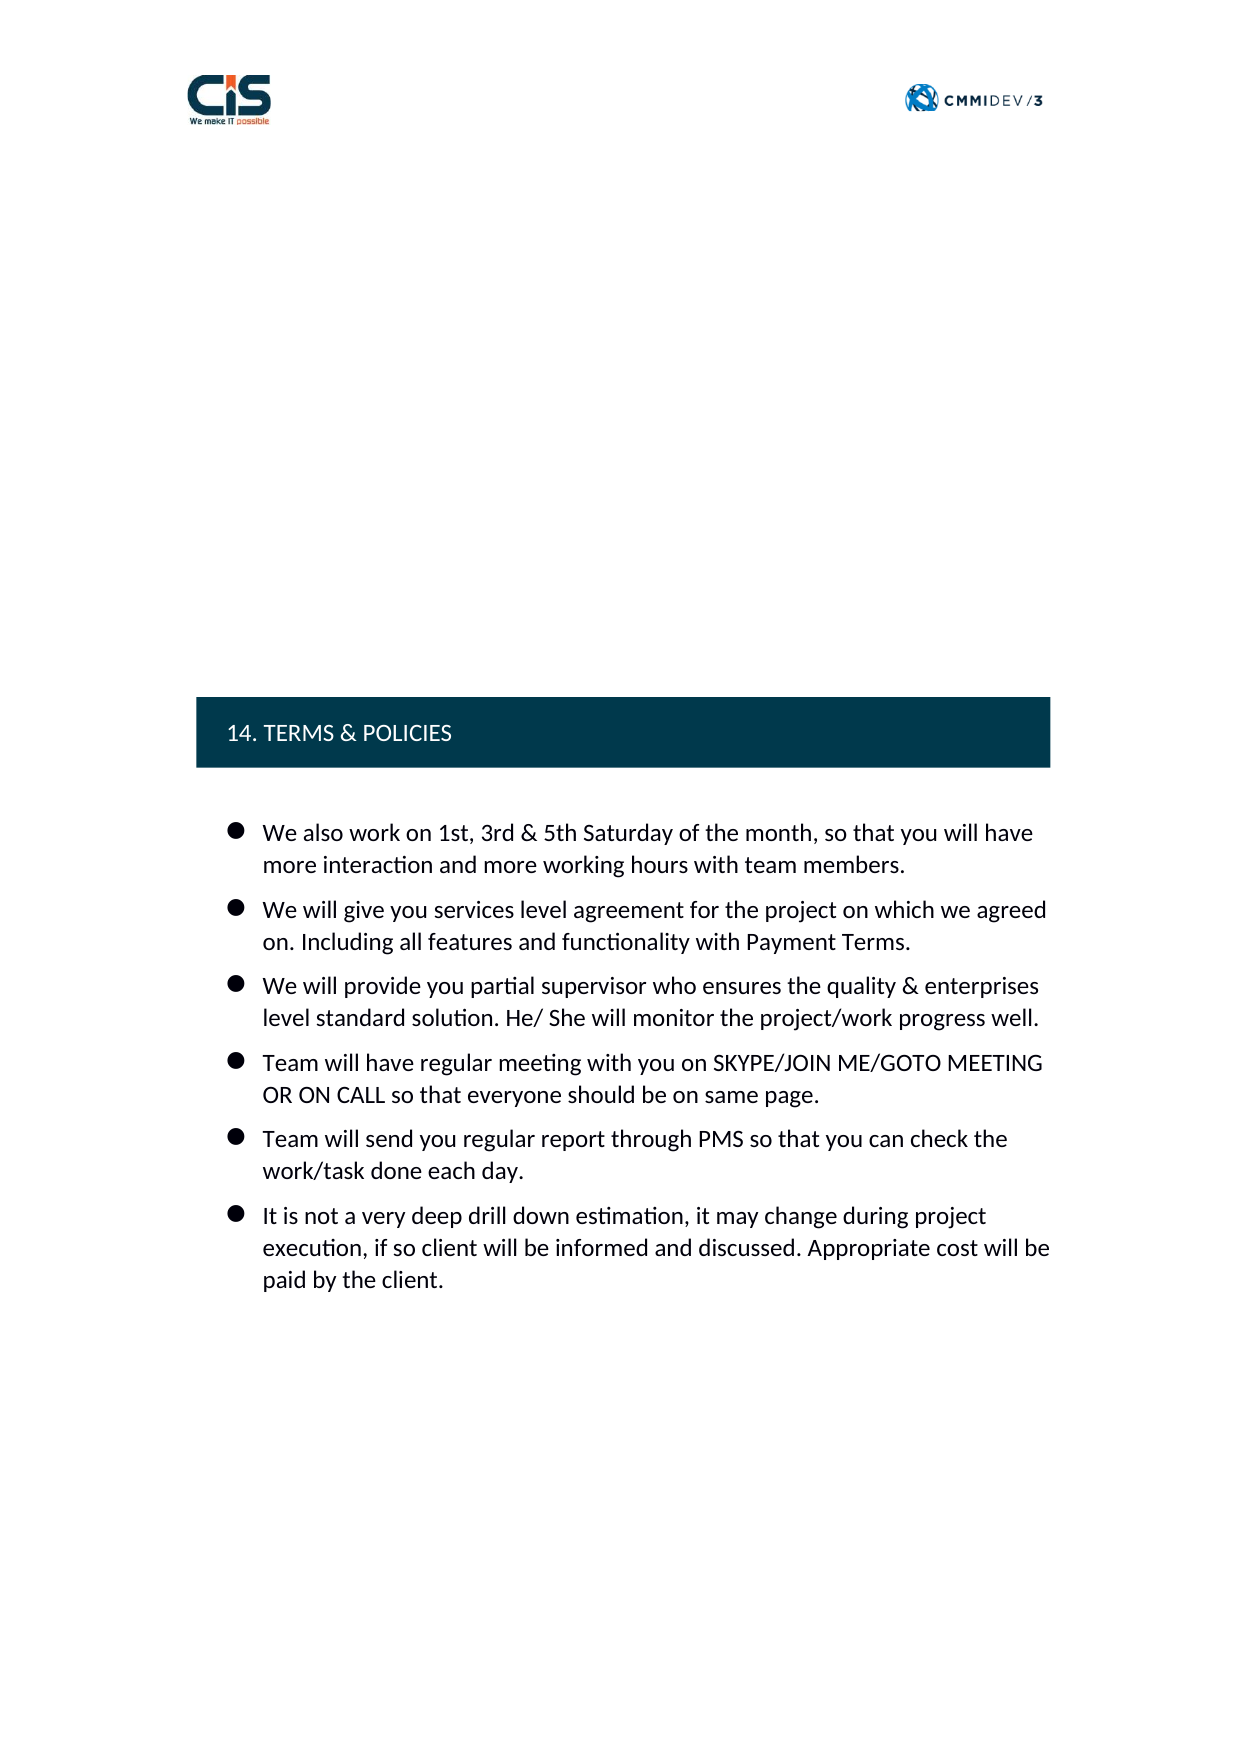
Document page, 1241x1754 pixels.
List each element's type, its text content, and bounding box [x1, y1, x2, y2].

list We also work on 1st, 3rd & 5th Saturday of the month, so that you will have more interaction and more working hours with team members. [225, 817, 1053, 880]
picture [187, 75, 271, 125]
list Team will have regular meeting with you on SKYPE/JOIN ME/GOTO MEETING OR ON CALL so that everyone should be on same page. [225, 1047, 1053, 1109]
list It is not a very deep drill down estimation, it may change during project execution, if so client will be informed and discussed. Appropriate cost will be paid by the client. [225, 1200, 1053, 1294]
picture [905, 84, 1044, 111]
list Team will send you regular report through PMS so that you can check the work/task done each day. [225, 1123, 1053, 1186]
list We will provide you partial supervisor who ensures the quality & enterprises level standard solution. He/ She will monitor the project/work progress well. [225, 970, 1053, 1033]
picture [187, 75, 204, 91]
list We will give you services level agreement for the project on which we agreed on. Including all features and functionality with Payment Terms. [225, 894, 1053, 956]
